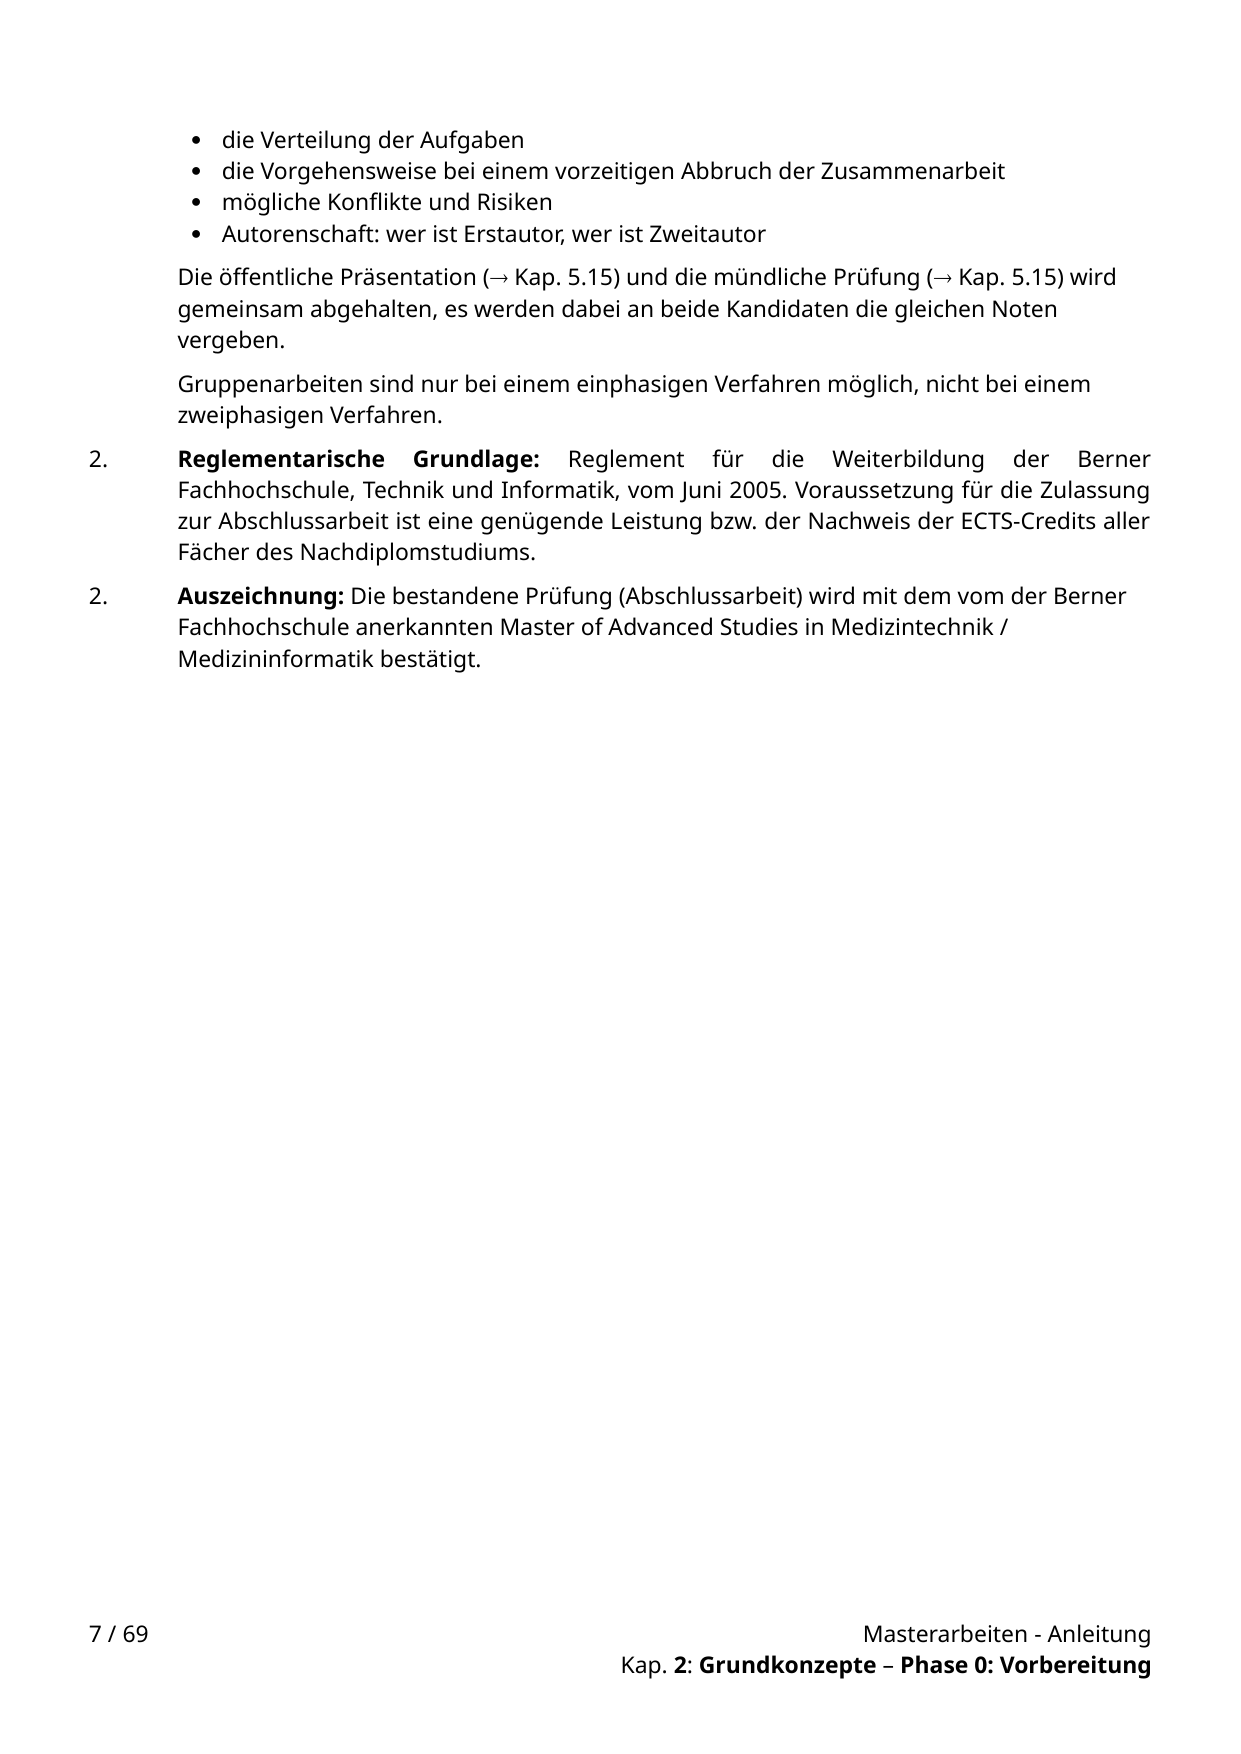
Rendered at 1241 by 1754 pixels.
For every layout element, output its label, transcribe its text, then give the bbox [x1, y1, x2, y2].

list die Verteilung der Aufgaben [192, 124, 1152, 155]
text Gruppenarbeiten sind nur bei einem einphasigen Verfahren möglich, nicht bei einem zweiphasigen Verfahren. [177, 368, 1152, 430]
list die Vorgehensweise bei einem vorzeitigen Abbruch der Zusammenarbeit [192, 155, 1152, 186]
list Autorenschaft: wer ist Erstautor, wer ist Zweitautor [192, 218, 1152, 249]
list mögliche Konflikte und Risiken [192, 186, 1152, 218]
text Die öffentliche Präsentation ( Kap. 5.15) und die mündliche Prüfung ( Kap. 5.15) wird gemeinsam abgehalten, es werden dabei an beide Kandidaten die gleichen Noten vergeben. [177, 261, 1152, 355]
